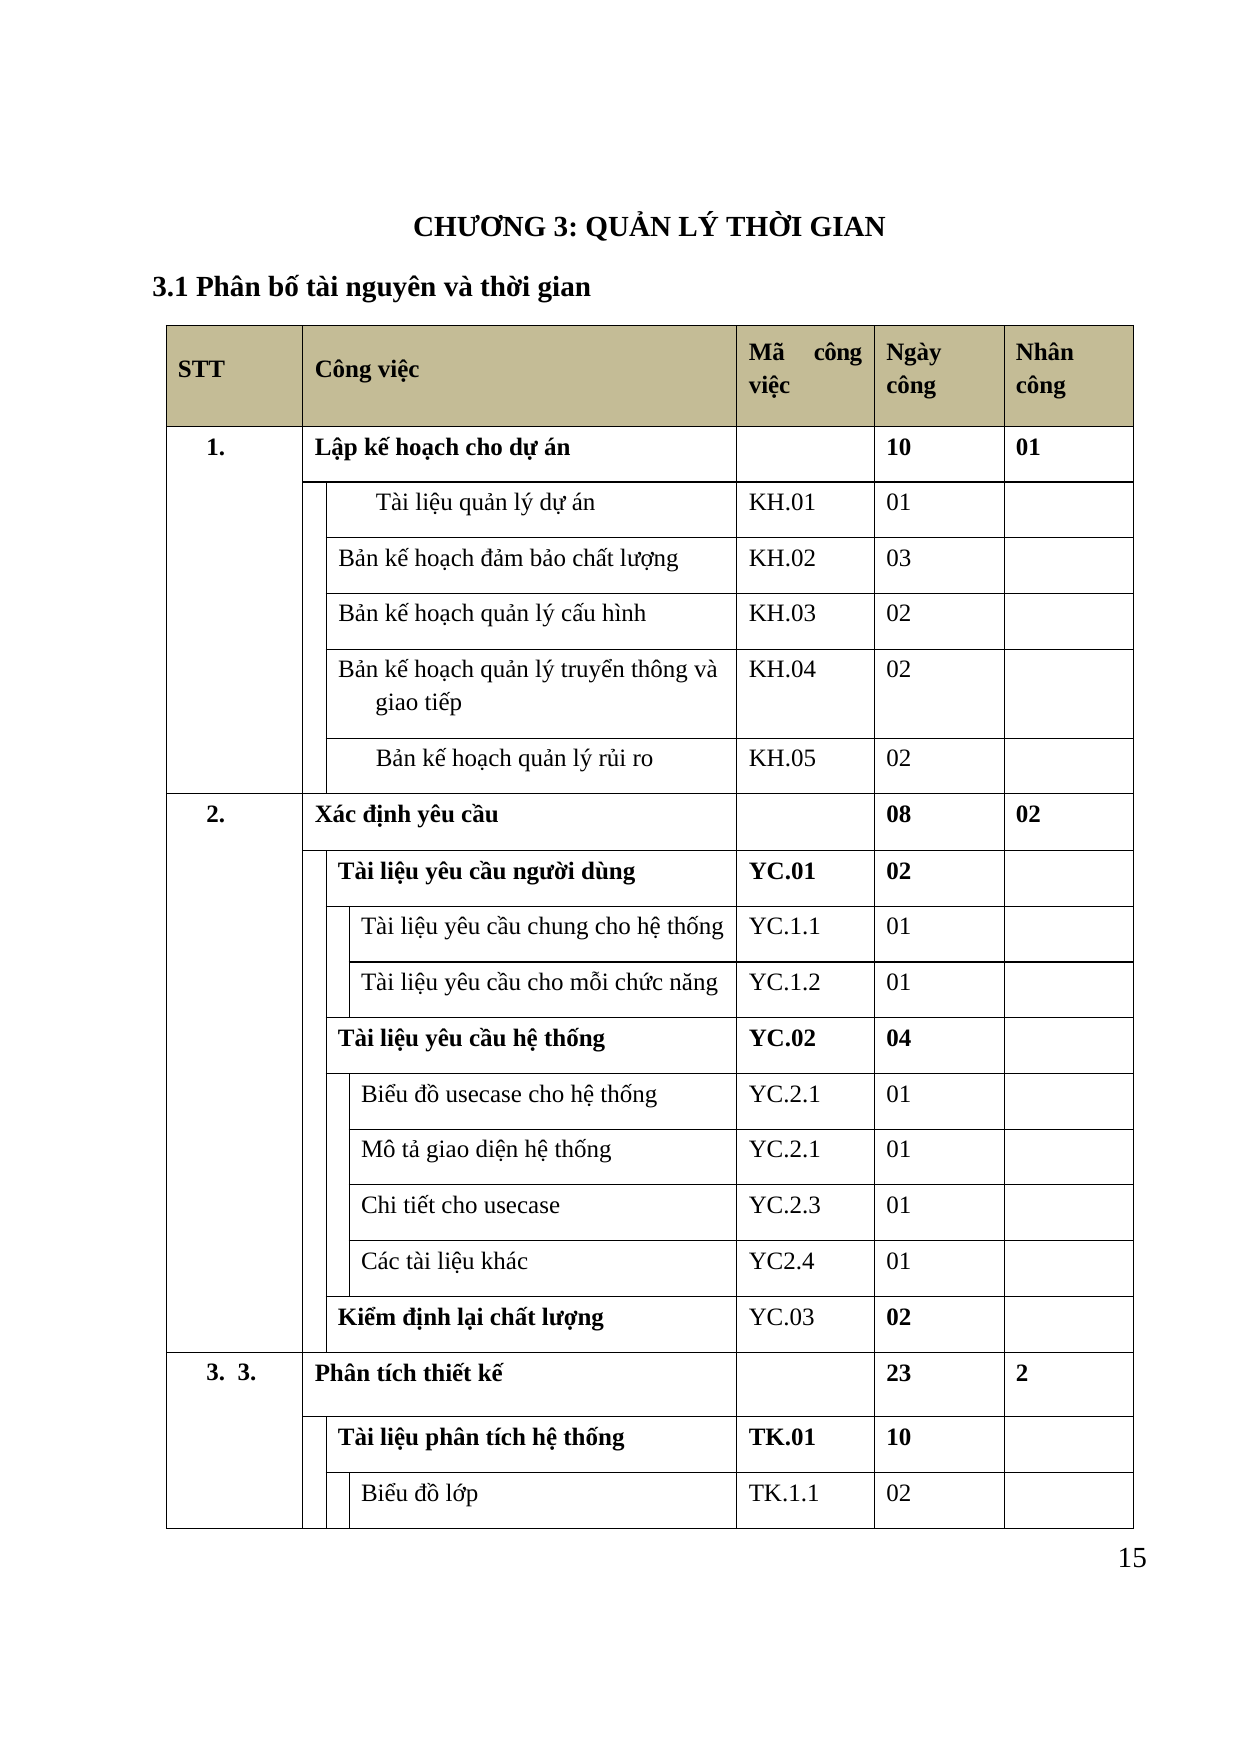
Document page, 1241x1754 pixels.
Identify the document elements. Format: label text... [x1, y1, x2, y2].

table_cell Bản kế hoạch quản lý truyển thông và giao tiếp [327, 650, 736, 737]
table_cell TK.1.1 [737, 1473, 874, 1528]
table_cell Tài liệu yêu cầu cho mỗi chức năng [350, 963, 736, 1017]
table_cell [1005, 1297, 1133, 1352]
table_cell 02 [875, 739, 1004, 793]
table_cell 2. [167, 794, 302, 1352]
table_cell 01 [875, 1074, 1004, 1129]
table_cell 02 [875, 1473, 1004, 1528]
table_cell Tài liệu quản lý dự án [327, 483, 736, 537]
table_cell 01 [875, 1130, 1004, 1184]
table_cell 01 [875, 483, 1004, 537]
table_cell [1005, 483, 1133, 537]
table_cell [1005, 594, 1133, 648]
table_cell 02 [875, 1297, 1004, 1352]
table_cell YC.01 [737, 851, 874, 906]
table_cell YC2.4 [737, 1241, 874, 1296]
table_cell KH.04 [737, 650, 874, 737]
table_cell KH.03 [737, 594, 874, 648]
table_cell [1005, 1074, 1133, 1129]
table_cell 03 [875, 538, 1004, 593]
table_cell YC.03 [737, 1297, 874, 1352]
table_cell [1005, 1417, 1133, 1472]
table_cell Chi tiết cho usecase [350, 1185, 736, 1240]
table_cell Tài liệu phân tích hệ thống [327, 1417, 736, 1472]
table_cell [1005, 851, 1133, 906]
table_cell Biểu đồ lớp [350, 1473, 736, 1528]
table_cell YC.1.2 [737, 963, 874, 1017]
table_cell 02 [875, 650, 1004, 737]
table_cell YC.1.1 [737, 907, 874, 961]
table_cell YC.2.1 [737, 1074, 874, 1129]
table_cell Bản kế hoạch quản lý cấu hình [327, 594, 736, 648]
table_cell YC.2.3 [737, 1185, 874, 1240]
table_cell [303, 851, 326, 1352]
subtitle 3.1 Phân bố tài nguyên và thời gian [152, 269, 1146, 302]
table_cell 10 [875, 1417, 1004, 1472]
table_cell Biểu đồ usecase cho hệ thống [350, 1074, 736, 1129]
table_header Ngày công [875, 326, 1004, 426]
table_cell 01 [875, 1241, 1004, 1296]
table_cell [1005, 1130, 1133, 1184]
table_cell 10 [875, 427, 1004, 481]
table_cell KH.01 [737, 483, 874, 537]
table_header Mã công việc [737, 326, 874, 426]
table_cell [737, 794, 874, 850]
subtitle CHƯƠNG 3: QUẢN LÝ THỜI GIAN [152, 209, 1146, 243]
table_cell [327, 1074, 349, 1296]
table_cell 01 [1005, 427, 1133, 481]
table_cell 02 [875, 594, 1004, 648]
table_cell 08 [875, 794, 1004, 850]
table_cell [1005, 1241, 1133, 1296]
table_cell [303, 1417, 326, 1528]
table_cell Tài liệu yêu cầu người dùng [327, 851, 736, 906]
table_cell [737, 427, 874, 481]
table_cell [1005, 907, 1133, 961]
table_cell KH.05 [737, 739, 874, 793]
table_cell 01 [875, 1185, 1004, 1240]
table_cell Bản kế hoạch quản lý rủi ro [327, 739, 736, 793]
table_cell Tài liệu yêu cầu chung cho hệ thống [350, 907, 736, 961]
table_cell 04 [875, 1018, 1004, 1073]
table_cell [1005, 739, 1133, 793]
table_cell [327, 1473, 349, 1528]
table_cell 1. [167, 427, 302, 793]
table_cell 01 [875, 963, 1004, 1017]
table_cell Tài liệu yêu cầu hệ thống [327, 1018, 736, 1073]
table_cell [1005, 1018, 1133, 1073]
table_cell Xác định yêu cầu [303, 794, 736, 850]
table_cell 02 [875, 851, 1004, 906]
table_header Công việc [303, 326, 736, 426]
table_cell Lập kế hoạch cho dự án [303, 427, 736, 481]
table_cell Mô tả giao diện hệ thống [350, 1130, 736, 1184]
table_cell YC.2.1 [737, 1130, 874, 1184]
table_cell 23 [875, 1353, 1004, 1416]
table_cell TK.01 [737, 1417, 874, 1472]
table_cell KH.02 [737, 538, 874, 593]
table_cell Các tài liệu khác [350, 1241, 736, 1296]
table_cell Phân tích thiết kế [303, 1353, 736, 1416]
table_cell [1005, 1185, 1133, 1240]
table_cell [327, 907, 349, 1017]
table_cell 2 [1005, 1353, 1133, 1416]
table_cell [1005, 1473, 1133, 1528]
table_cell [1005, 538, 1133, 593]
table_cell [737, 1353, 874, 1416]
table_header STT [167, 326, 302, 426]
table_cell Kiểm định lại chất lượng [327, 1297, 736, 1352]
table_cell 01 [875, 907, 1004, 961]
table_cell [303, 483, 326, 793]
table_cell 3. 3. [167, 1353, 302, 1528]
table_cell [1005, 963, 1133, 1017]
table_header Nhân công [1005, 326, 1133, 426]
table_cell Bản kế hoạch đảm bảo chất lượng [327, 538, 736, 593]
table_cell [1005, 650, 1133, 737]
table_cell YC.02 [737, 1018, 874, 1073]
table_cell 02 [1005, 794, 1133, 850]
